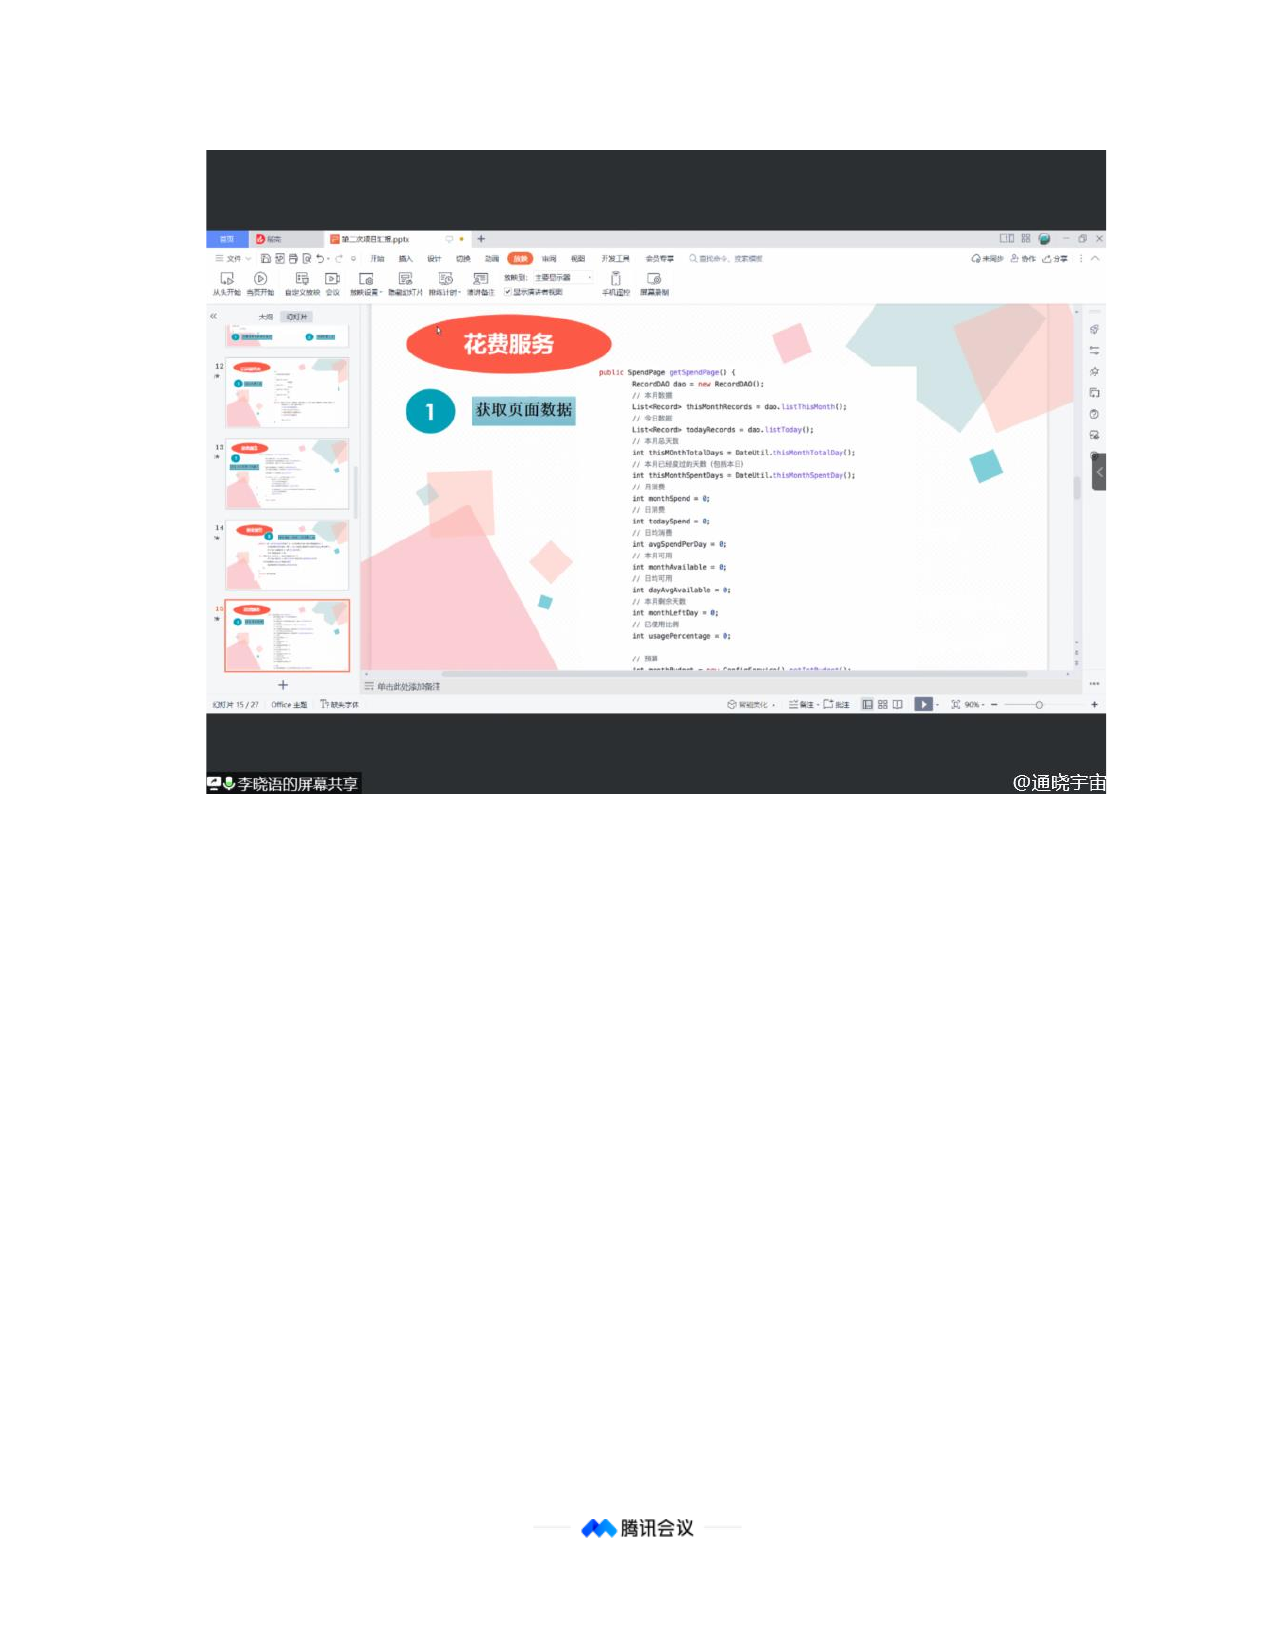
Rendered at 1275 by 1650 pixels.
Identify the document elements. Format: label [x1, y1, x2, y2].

picture [533, 1519, 742, 1538]
picture [206, 150, 1107, 794]
